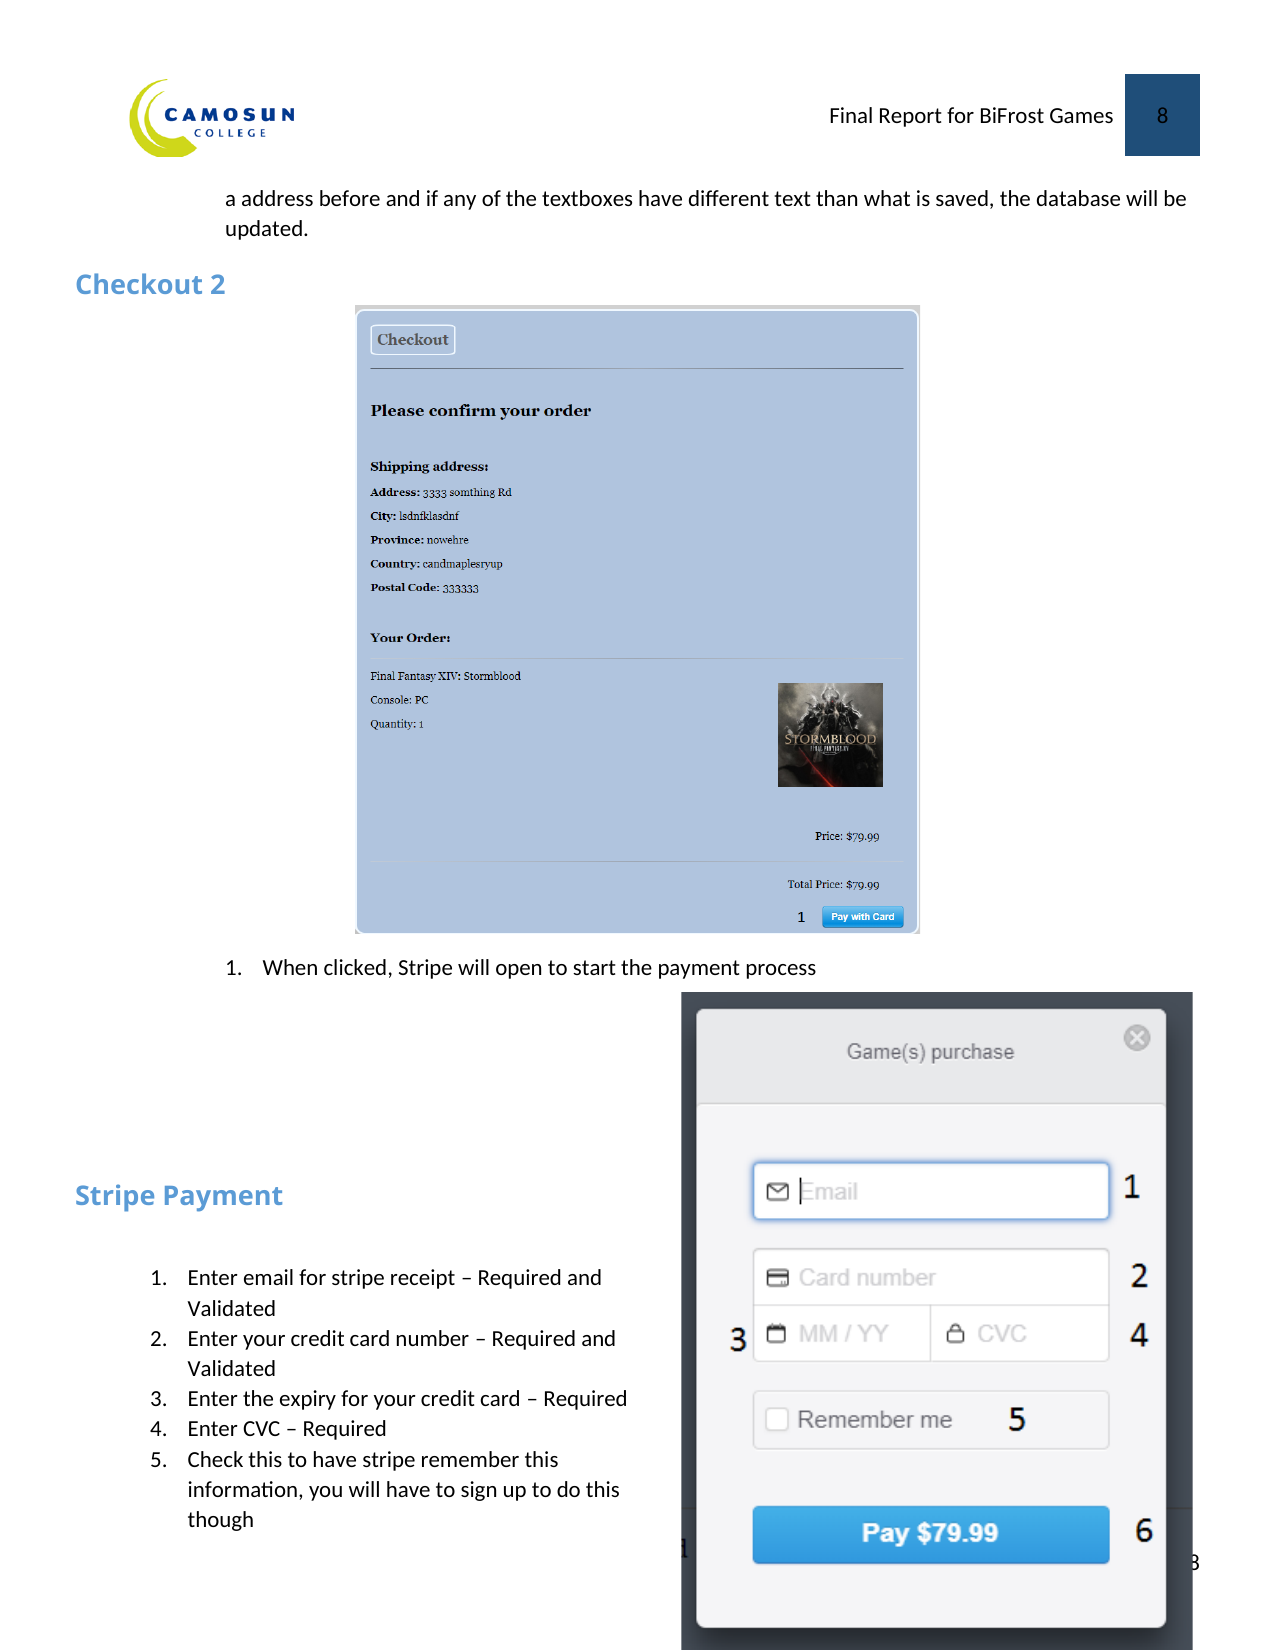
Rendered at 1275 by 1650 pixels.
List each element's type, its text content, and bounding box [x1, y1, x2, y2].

subtitle Stripe Payment [75, 1177, 681, 1214]
picture [681, 992, 1193, 1650]
list When clicked, Stripe will open to start the payment process [225, 953, 1200, 981]
list Check this to have stripe remember this information, you will have to sign up to do this though [150, 1445, 681, 1533]
list Enter the expiry for your credit card – Required [150, 1384, 681, 1412]
list Enter CVC – Required [150, 1414, 681, 1442]
subtitle Checkout 2 [75, 265, 1200, 302]
picture [118, 73, 299, 157]
picture [355, 305, 921, 934]
list Enter your credit card number – Required and Validated [150, 1324, 681, 1382]
list Enter email for stripe receipt – Required and Validated [150, 1263, 681, 1322]
